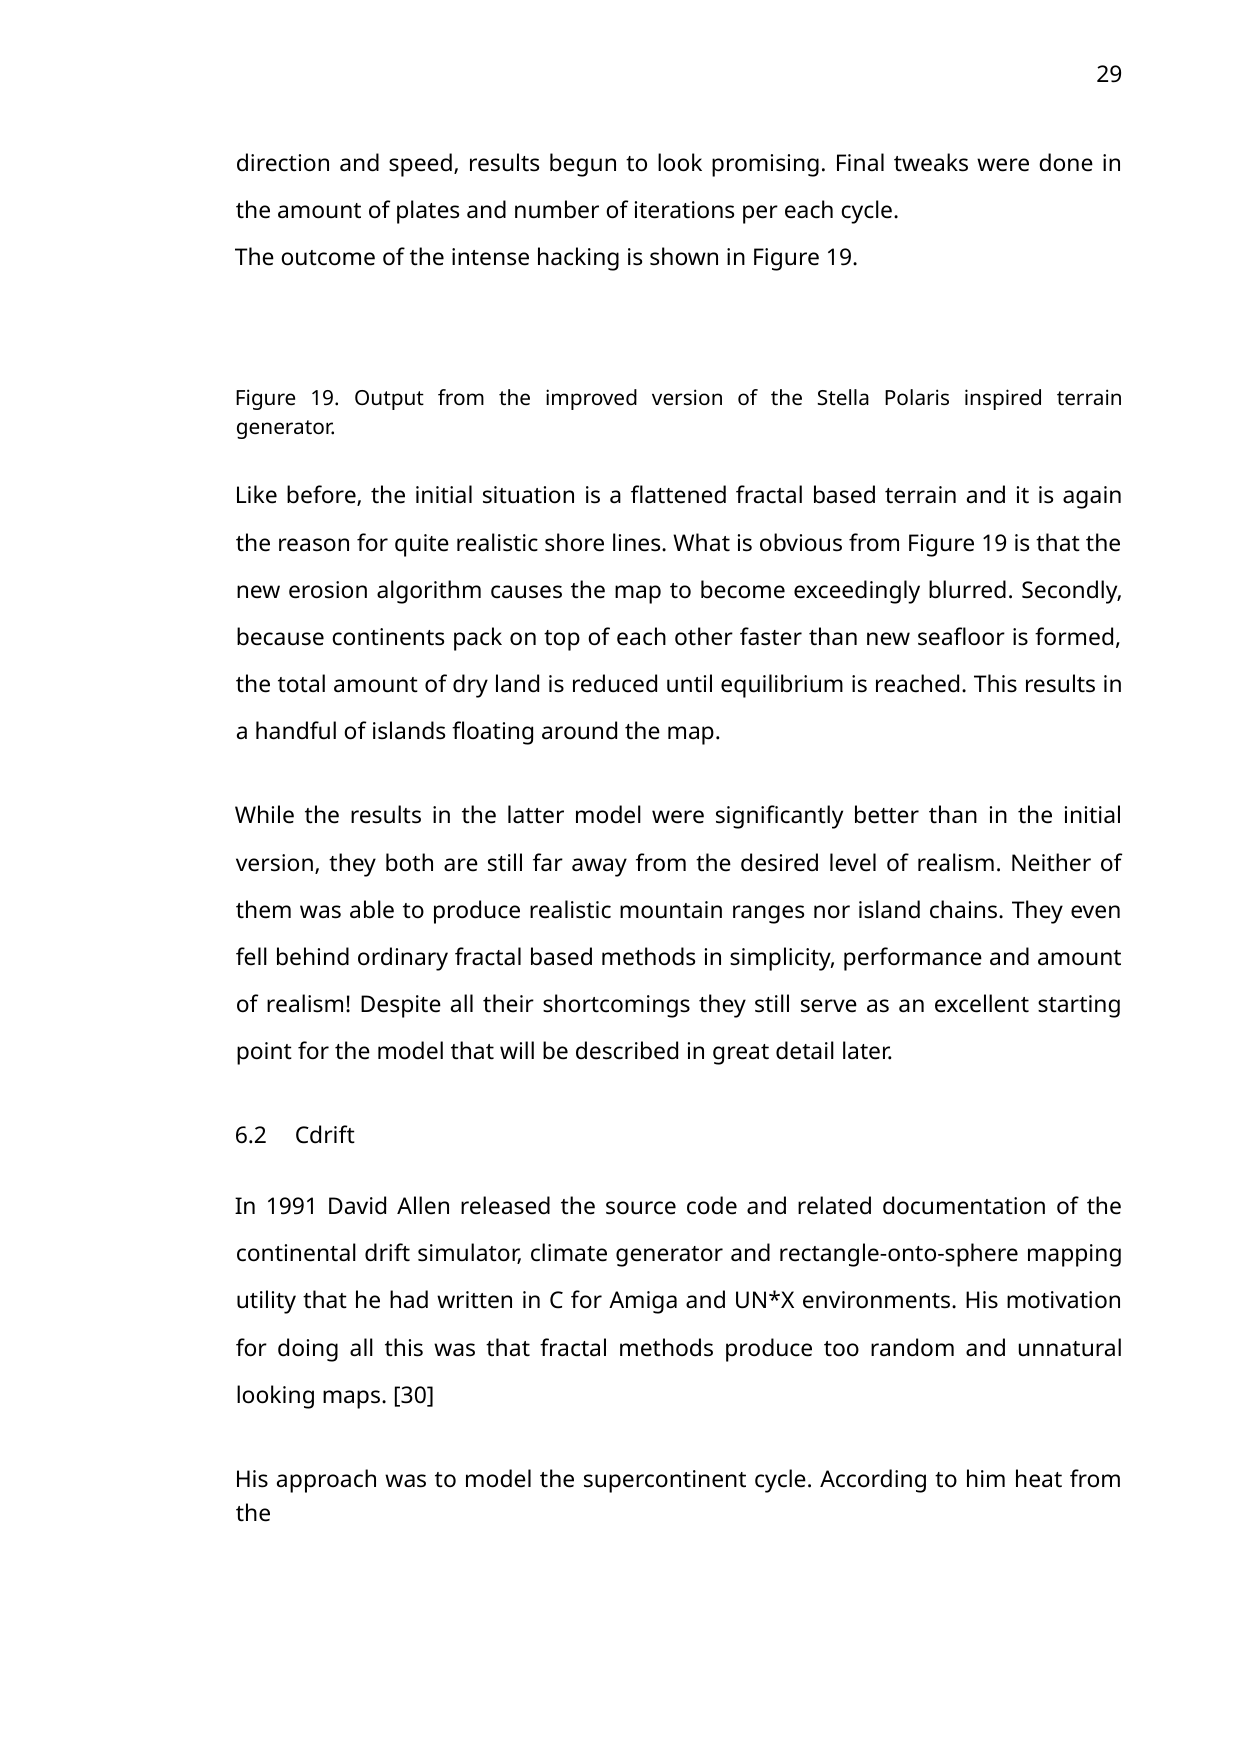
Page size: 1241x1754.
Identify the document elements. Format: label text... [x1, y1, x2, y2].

text His approach was to model the supercontinent cycle. According to him heat from the [234, 1463, 1123, 1528]
text Like before, the initial situation is a flattened fractal based terrain and it is again the reason for quite realistic shore lines. What is obvious from Figure 19 is that the new erosion algorithm causes the map to become exceedingly blurred. Secondly, because continents pack on top of each other faster than new seafloor is formed, the total amount of dry land is reduced until equilibrium is reached. This results in a handful of islands floating around the map. [234, 479, 1123, 747]
text Figure 19. Output from the improved version of the Stella Polaris inspired terrain generator. [234, 383, 1123, 441]
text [234, 146, 1123, 225]
subtitle Cdrift [234, 1119, 1123, 1151]
text While the results in the latter model were significantly better than in the initial version, they both are still far away from the desired level of realism. Neither of them was able to produce realistic mountain ranges nor island chains. They even fell behind ordinary fractal based methods in simplicity, performance and amount of realism! Despite all their shortcomings they still serve as an excellent starting point for the model that will be described in great detail later. [234, 799, 1123, 1067]
text In 1991 David Allen released the source code and related documentation of the continental drift simulator, climate generator and rectangle-onto-sphere mapping utility that he had written in C for Amiga and UN*X environments. His motivation for doing all this was that fractal methods produce too random and unnatural looking maps. [30] [234, 1190, 1123, 1410]
text The outcome of the intense hacking is shown in Figure 19. [234, 241, 1123, 272]
